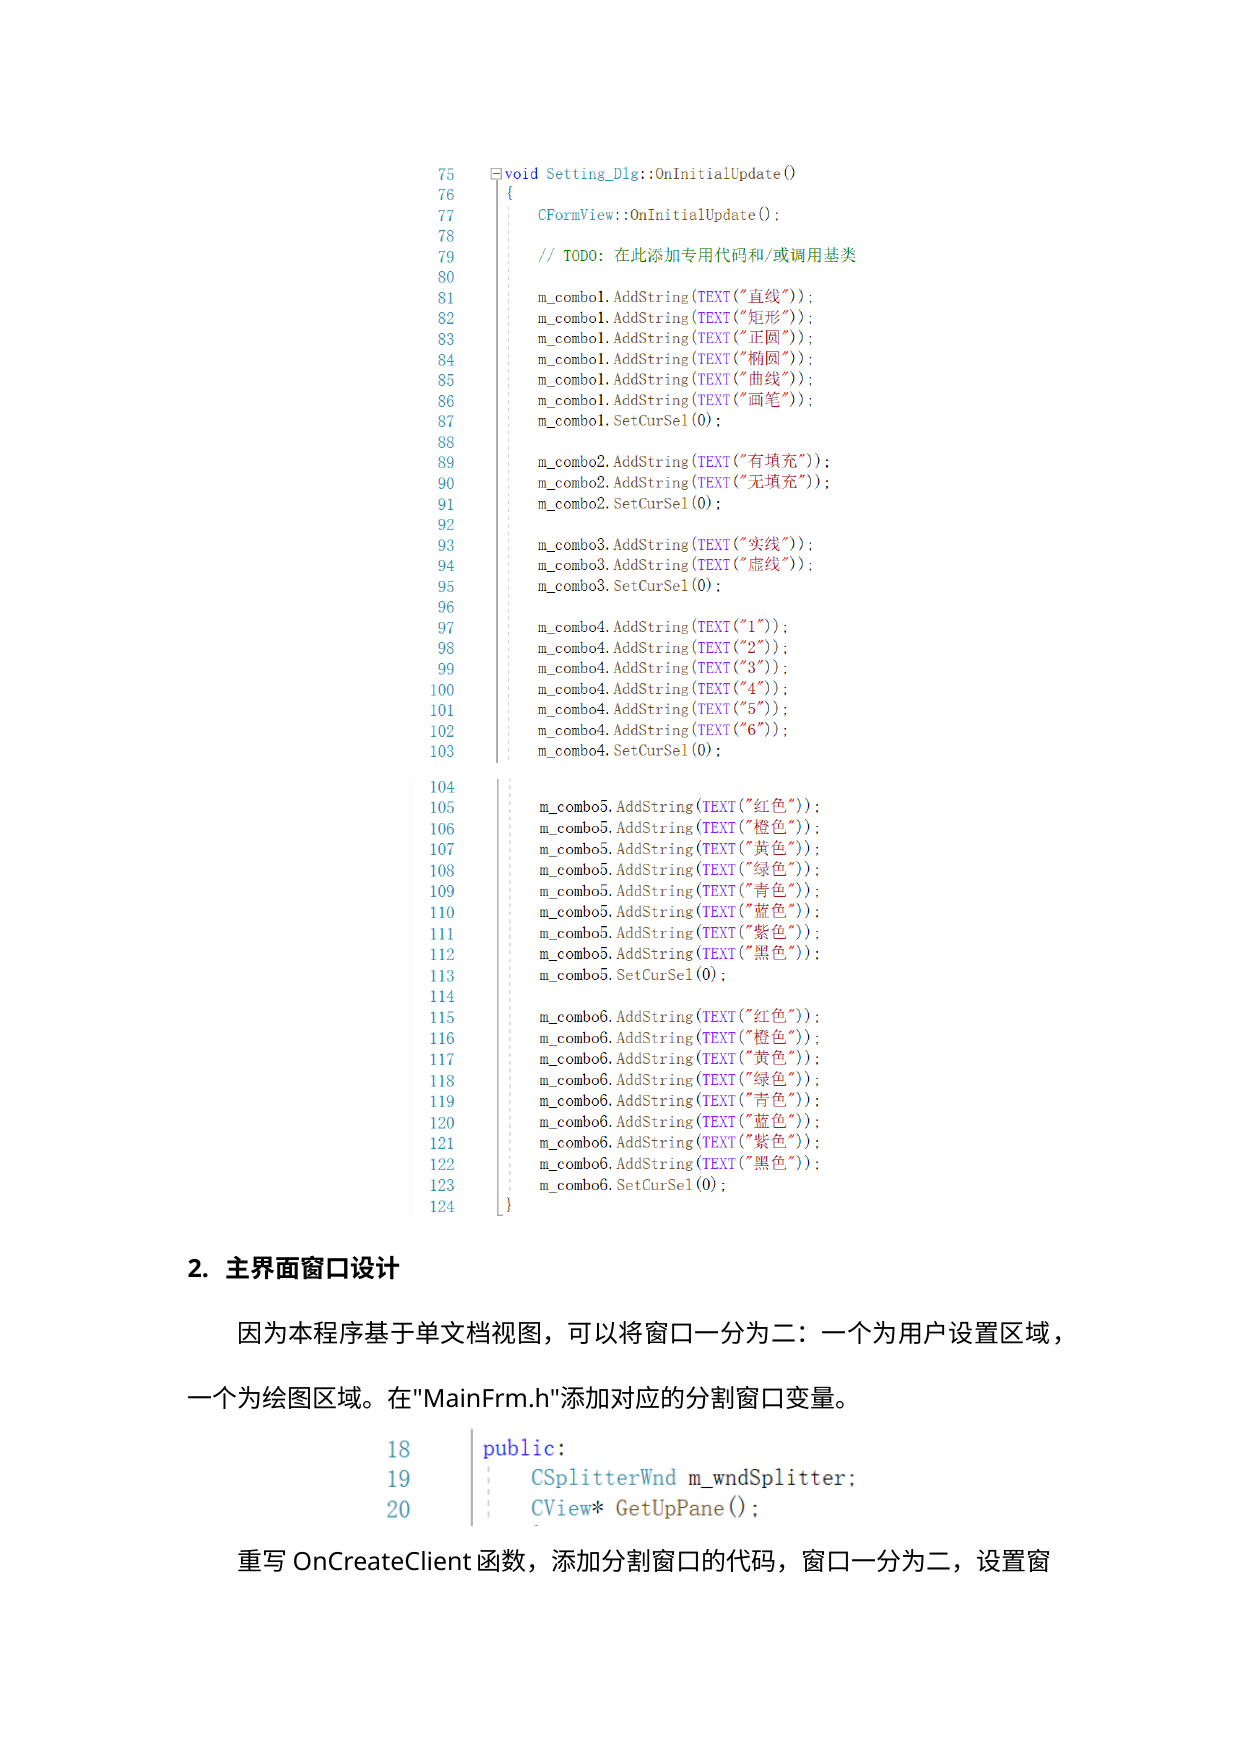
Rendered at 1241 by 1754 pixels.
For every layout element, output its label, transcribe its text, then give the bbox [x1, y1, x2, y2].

text 因为本程序基于单文档视图，可以将窗口一分为二：一个为用户设置区域，一个为绘图区域。在"MainFrm.h"添加对应的分割窗口变量。 [187, 1299, 1053, 1429]
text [187, 1527, 1053, 1592]
picture [357, 1429, 883, 1526]
picture [411, 779, 880, 1217]
list 主界面窗口设计 [187, 1234, 1053, 1299]
picture [420, 162, 870, 763]
